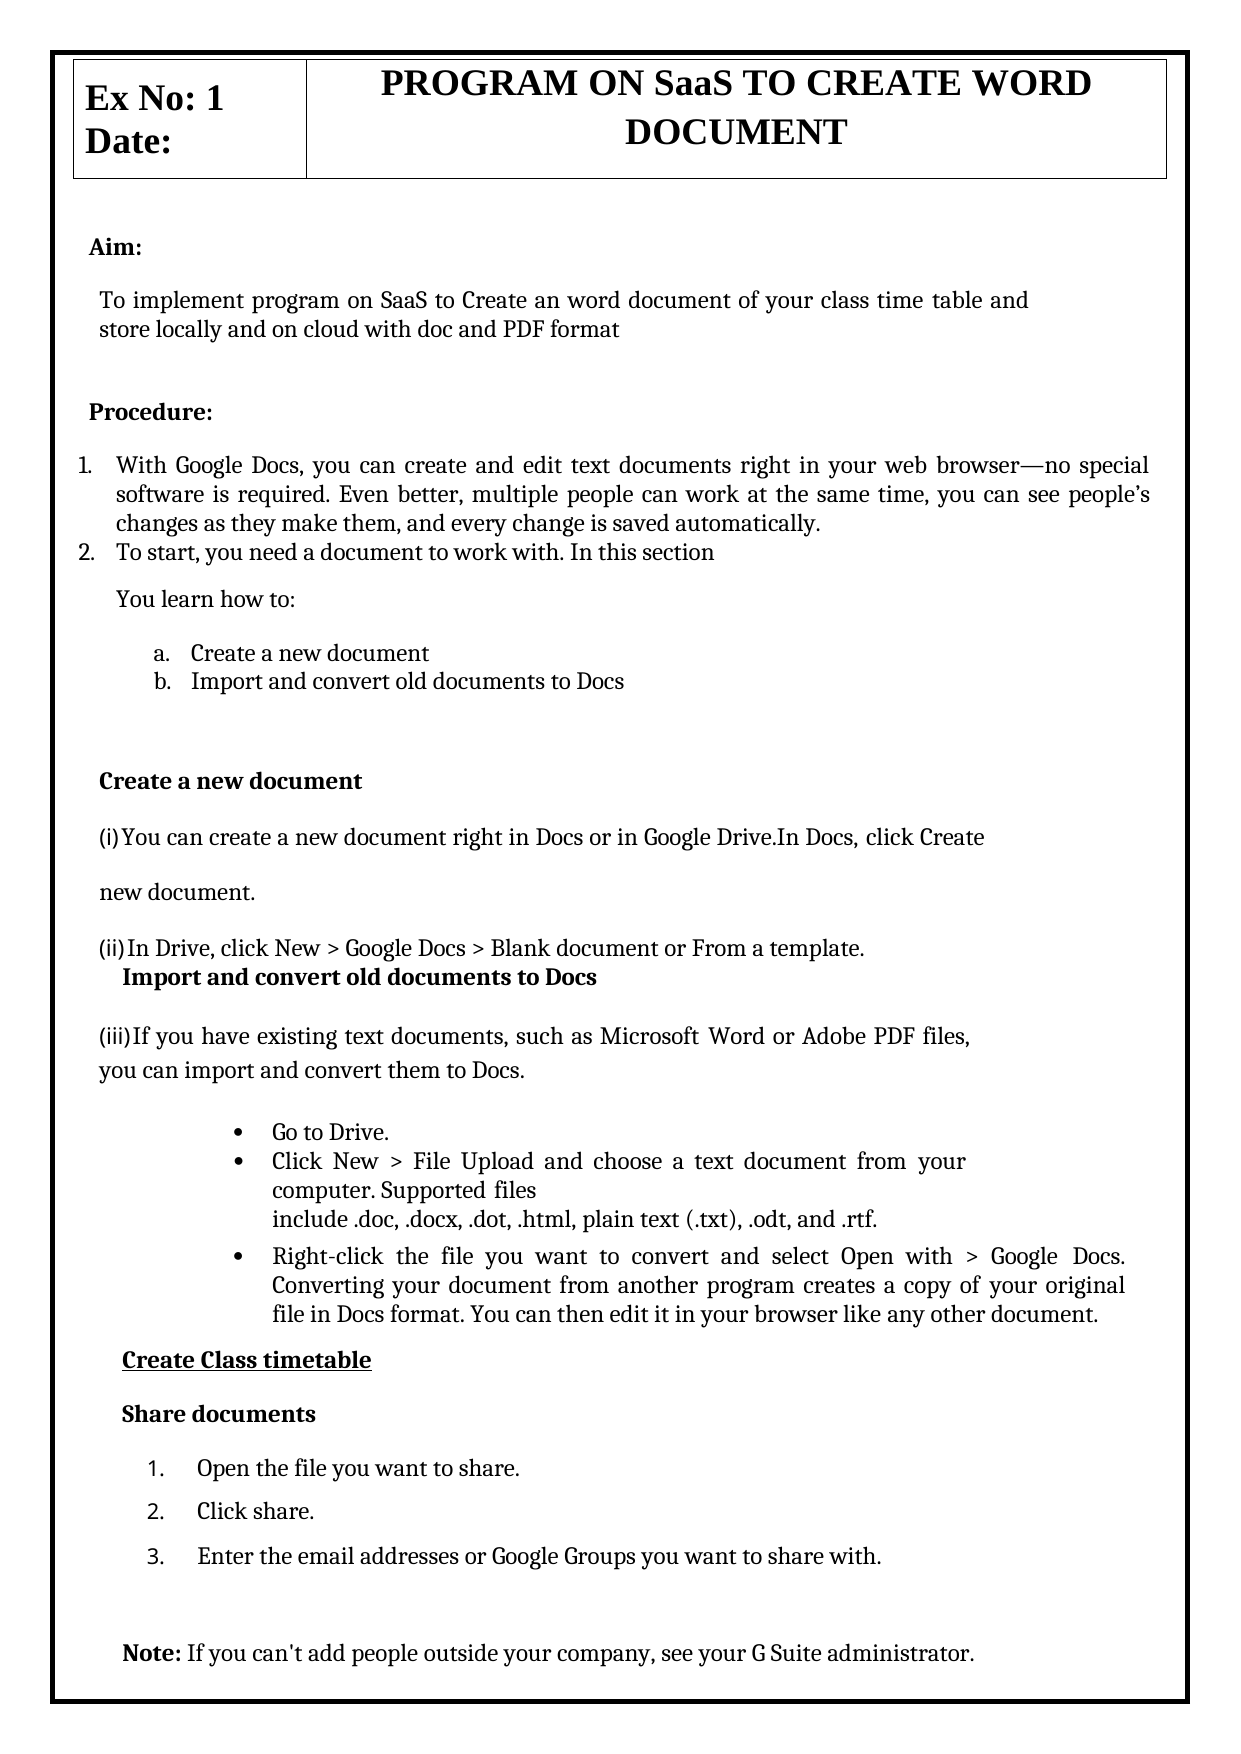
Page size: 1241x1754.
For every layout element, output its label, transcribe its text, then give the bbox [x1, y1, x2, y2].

text Aim: [89, 232, 1152, 261]
text Create Class timetable [122, 1346, 1152, 1374]
list Right-click the file you want to convert and select Open with > Google Docs. Converting your document from another program creates a copy of your original file in Docs format. You can then edit it in your browser like any other document. [234, 1242, 1125, 1328]
list If you have existing text documents, such as Microsoft Word or Adobe PDF files, you can import and convert them to Docs. [99, 1020, 970, 1084]
subtitle Import and convert old documents to Docs [122, 963, 1152, 991]
list Import and convert old documents to Docs [153, 667, 1152, 696]
list Enter the email addresses or Google Groups you want to share with. [147, 1541, 1152, 1570]
text Procedure: [89, 398, 1152, 426]
text To implement program on SaaS to Create an word document of your class time table and store locally and on cloud with doc and PDF format [99, 286, 1029, 344]
table_header PROGRAM ON SaaS TO CREATE WORD DOCUMENT [307, 60, 1166, 177]
list Go to Drive. [234, 1118, 1152, 1147]
text Share documents [122, 1399, 1152, 1428]
list To start, you need a document to work with. In this section [78, 538, 1152, 566]
list In Drive, click New > Google Docs > Blank document or From a template. [99, 931, 1152, 963]
table_header Ex No: 1 Date: [74, 60, 306, 177]
list Click share. [147, 1496, 1152, 1526]
list You can create a new document right in Docs or in Google Drive.In Docs, click Create new document. [99, 821, 984, 906]
list You learn how to: [116, 584, 823, 613]
list Create a new document [153, 638, 1152, 667]
list With Google Docs, you can create and edit text documents right in your web browser—no special software is required. Even better, multiple people can work at the same time, you can see people’s changes as they make them, and every change is saved automatically. [78, 451, 1152, 538]
text include .doc, .docx, .dot, .html, plain text (.txt), .odt, and .rtf. [272, 1205, 903, 1233]
list Click New > File Upload and choose a text document from your computer. Supported files [234, 1147, 966, 1205]
text Note: If you can't add people outside your company, see your G Suite administrator. [122, 1639, 1152, 1668]
list Open the file you want to share. [147, 1453, 1152, 1483]
text Create a new document [99, 767, 1152, 796]
